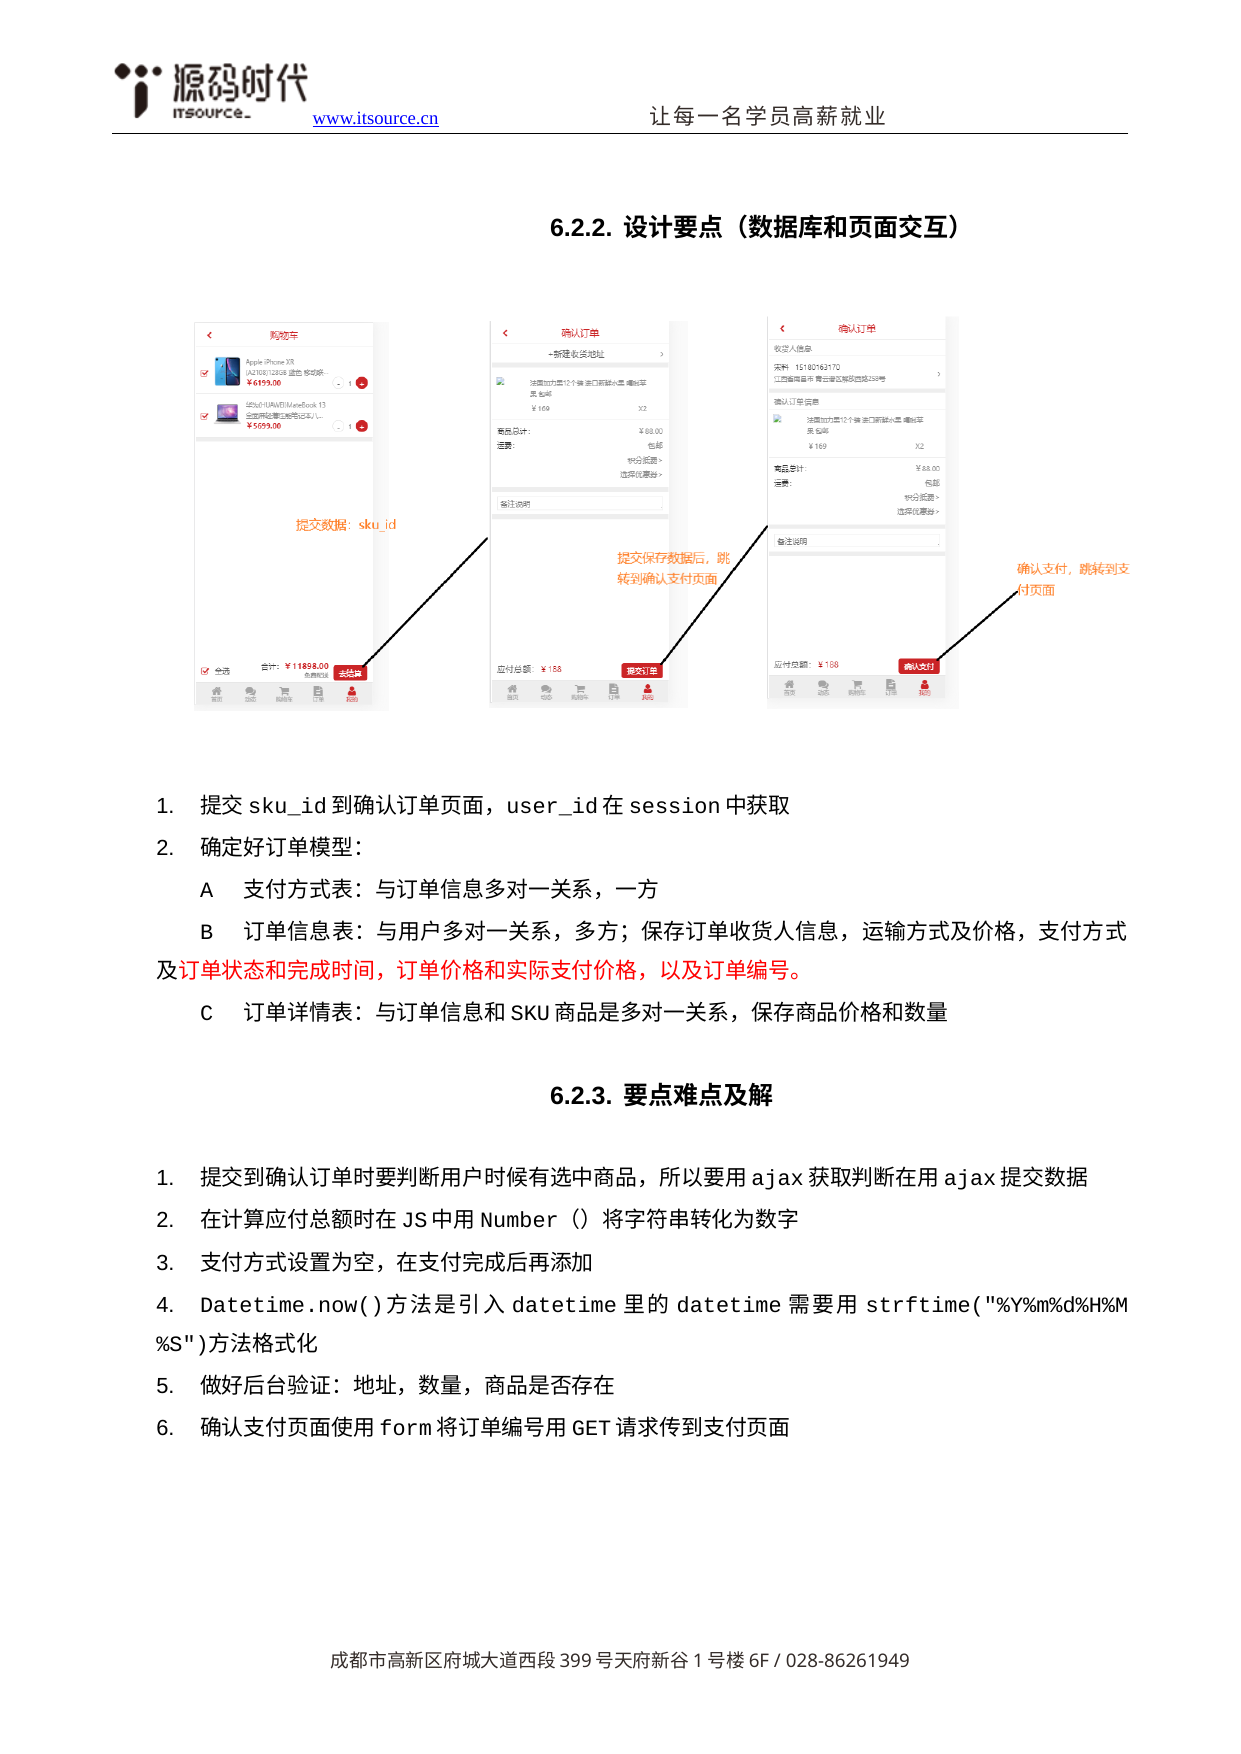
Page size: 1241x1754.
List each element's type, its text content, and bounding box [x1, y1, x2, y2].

picture [112, 59, 313, 125]
text 做好后台验证：地址，数量，商品是否存在 [156, 1367, 1128, 1400]
text 在计算应付总额时在JS中用Number（）将字符串转化为数字 [156, 1202, 1128, 1235]
text 要点难点及解 [550, 1061, 1118, 1126]
text Datetime.now()方法是引入datetime里的datetime需要用strftime("%Y%m%d%H%M%S")方法格式化 [156, 1286, 1128, 1358]
picture [156, 292, 1171, 765]
list C 订单详情表：与订单信息和SKU商品是多对一关系，保存商品价格和数量 [156, 995, 1128, 1027]
text 确认支付页面使用form将订单编号用GET请求传到支付页面 [156, 1409, 1128, 1442]
list B 订单信息表：与用户多对一关系，多方；保存订单收货人信息，运输方式及价格，支付方式及订单状态和完成时间，订单价格和实际支付价格，以及订单编号。 [156, 914, 1128, 986]
list A 支付方式表：与订单信息多对一关系，一方 [156, 872, 1128, 904]
text 提交sku_id到确认订单页面，user_id在session中获取 [156, 788, 1128, 820]
text 确定好订单模型： [156, 830, 1128, 862]
text 提交到确认订单时要判断用户时候有选中商品，所以要用ajax获取判断在用ajax提交数据 [156, 1160, 1128, 1193]
text 设计要点（数据库和页面交互） [550, 193, 1118, 258]
text 支付方式设置为空，在支付完成后再添加 [156, 1244, 1128, 1277]
